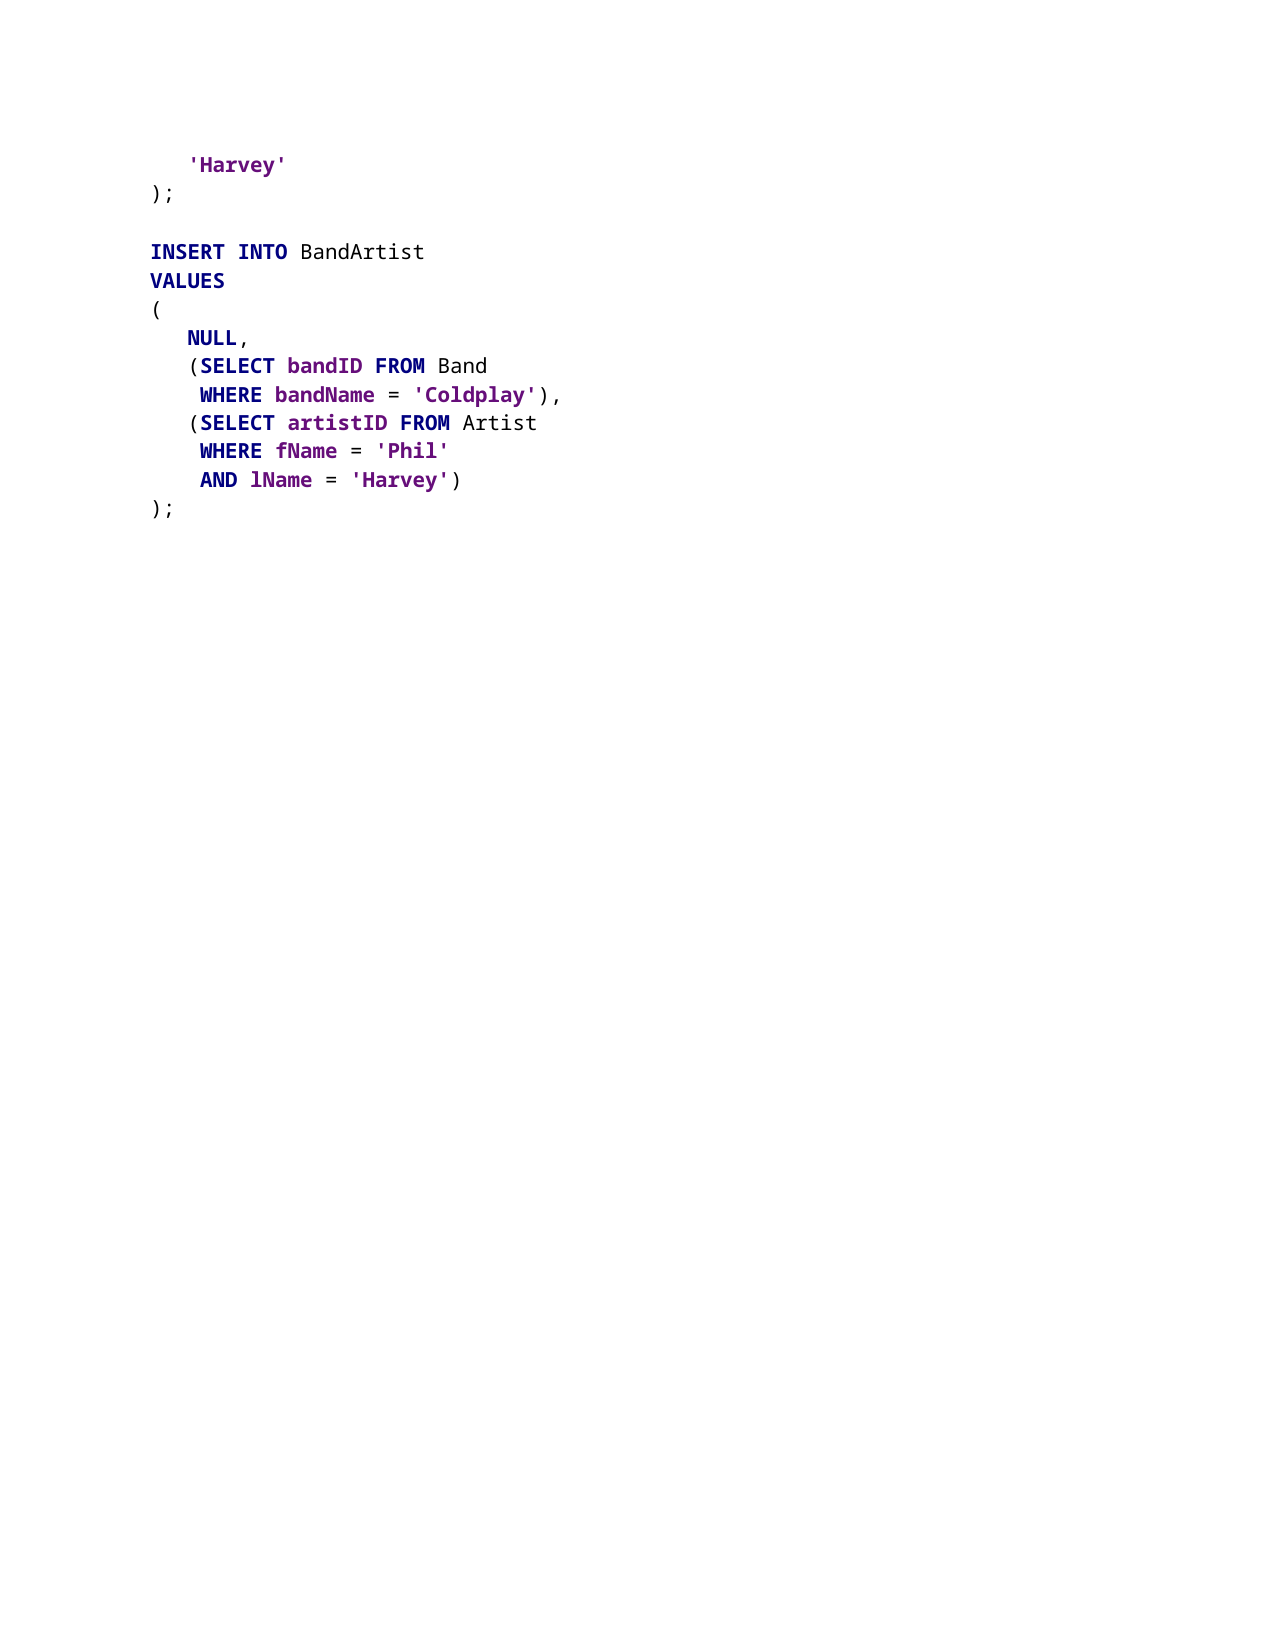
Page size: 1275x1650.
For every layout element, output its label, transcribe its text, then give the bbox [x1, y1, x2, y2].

text WHERE fName = 'Phil' [150, 437, 1125, 465]
text WHERE bandName = 'Coldplay'), (SELECT artistID FROM Artist [150, 380, 1125, 437]
text (SELECT bandID FROM Band [150, 351, 1125, 380]
text 'Harvey' ); [150, 150, 1125, 207]
text ( [150, 294, 1125, 323]
text AND lName = 'Harvey') ); [150, 465, 1125, 522]
text INSERT INTO BandArtist VALUES [150, 237, 1125, 294]
text null, [150, 323, 1125, 351]
